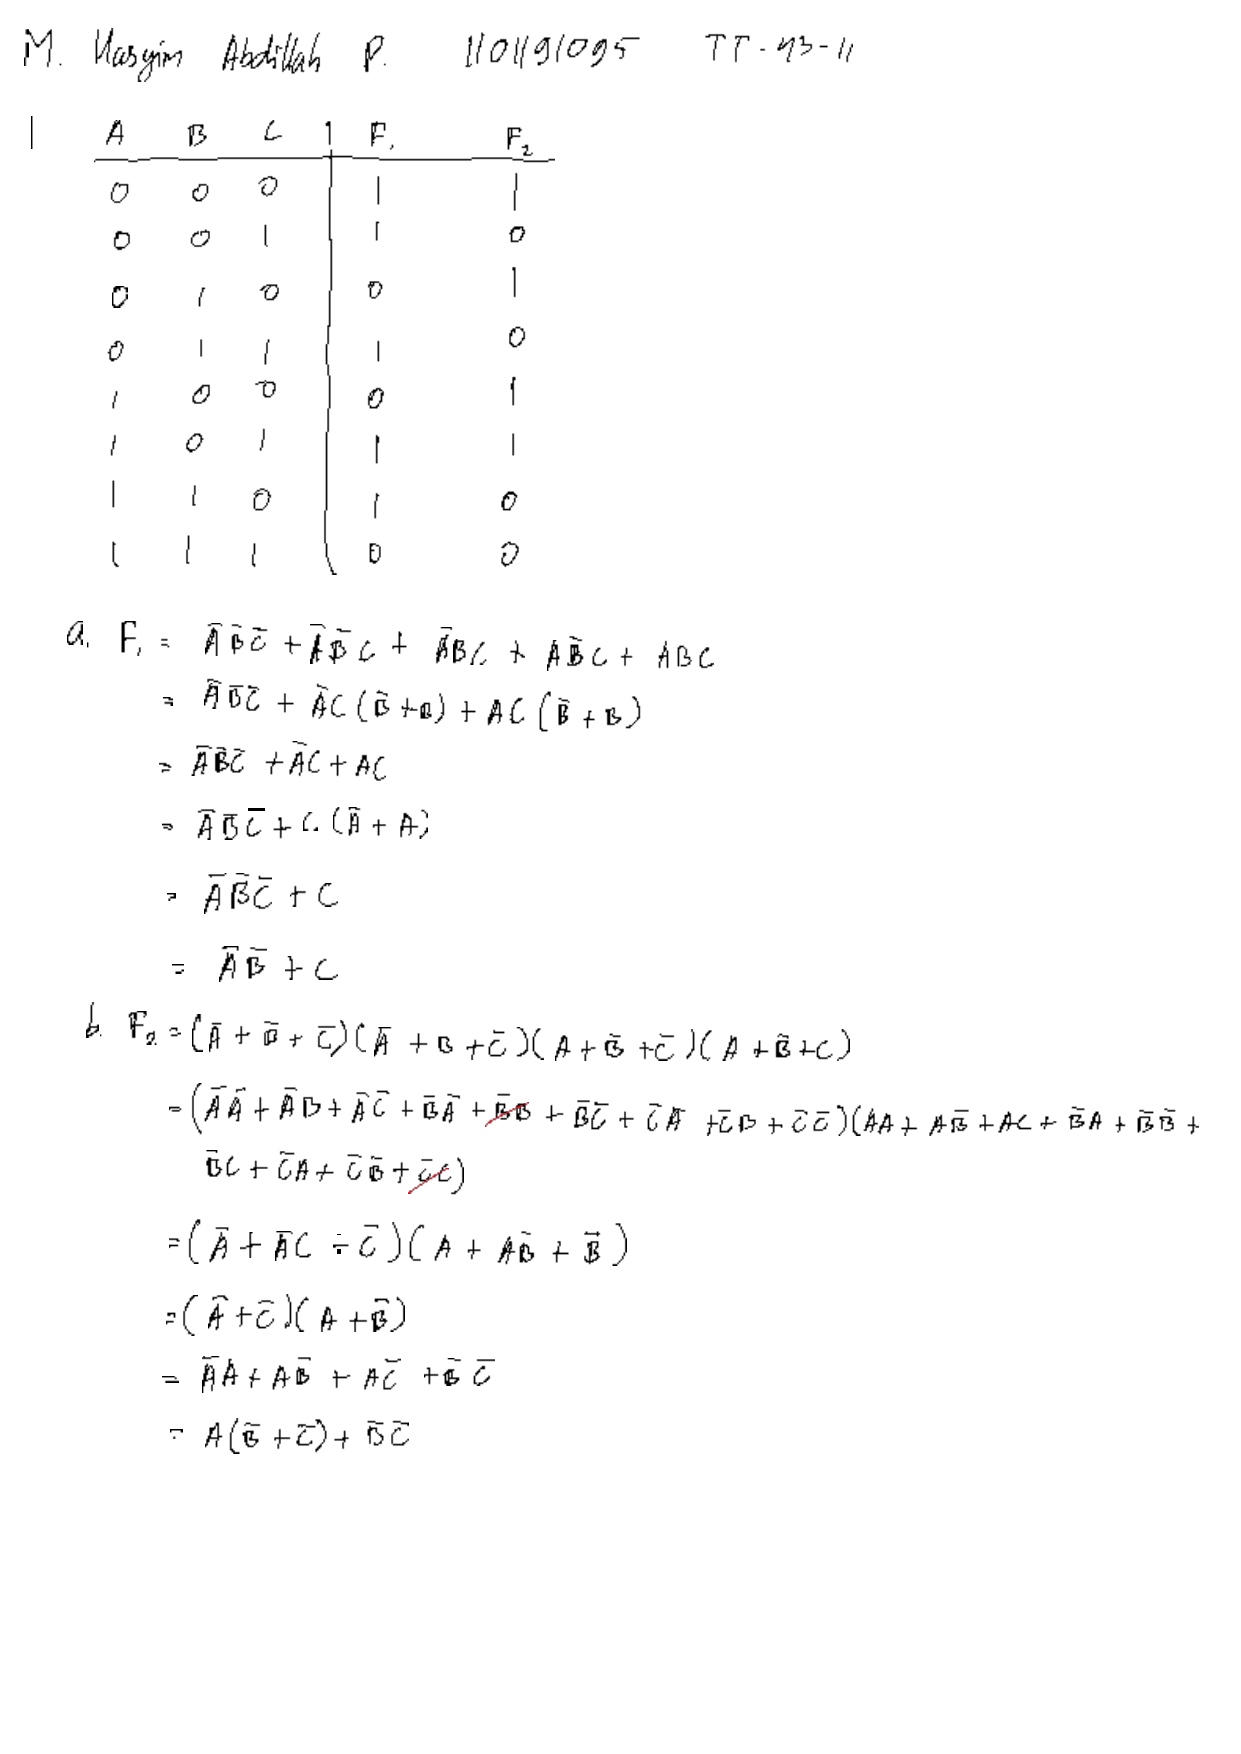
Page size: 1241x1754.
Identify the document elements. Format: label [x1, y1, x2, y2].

picture [192, 1014, 203, 1052]
picture [169, 1083, 1199, 1136]
picture [170, 1429, 183, 1439]
picture [167, 893, 176, 901]
picture [87, 621, 714, 840]
picture [86, 1002, 99, 1038]
picture [100, 1011, 181, 1045]
picture [208, 1294, 405, 1332]
picture [94, 120, 555, 575]
picture [424, 1358, 495, 1386]
picture [285, 956, 338, 980]
picture [204, 873, 272, 914]
picture [205, 1418, 409, 1454]
picture [166, 1295, 198, 1336]
picture [24, 28, 853, 82]
picture [31, 116, 44, 149]
picture [162, 1376, 179, 1383]
picture [219, 946, 267, 982]
picture [374, 1027, 544, 1060]
picture [209, 1020, 366, 1057]
picture [555, 1029, 850, 1061]
picture [290, 883, 338, 907]
picture [169, 1150, 627, 1266]
picture [67, 621, 83, 645]
picture [202, 1356, 401, 1393]
picture [172, 964, 184, 974]
